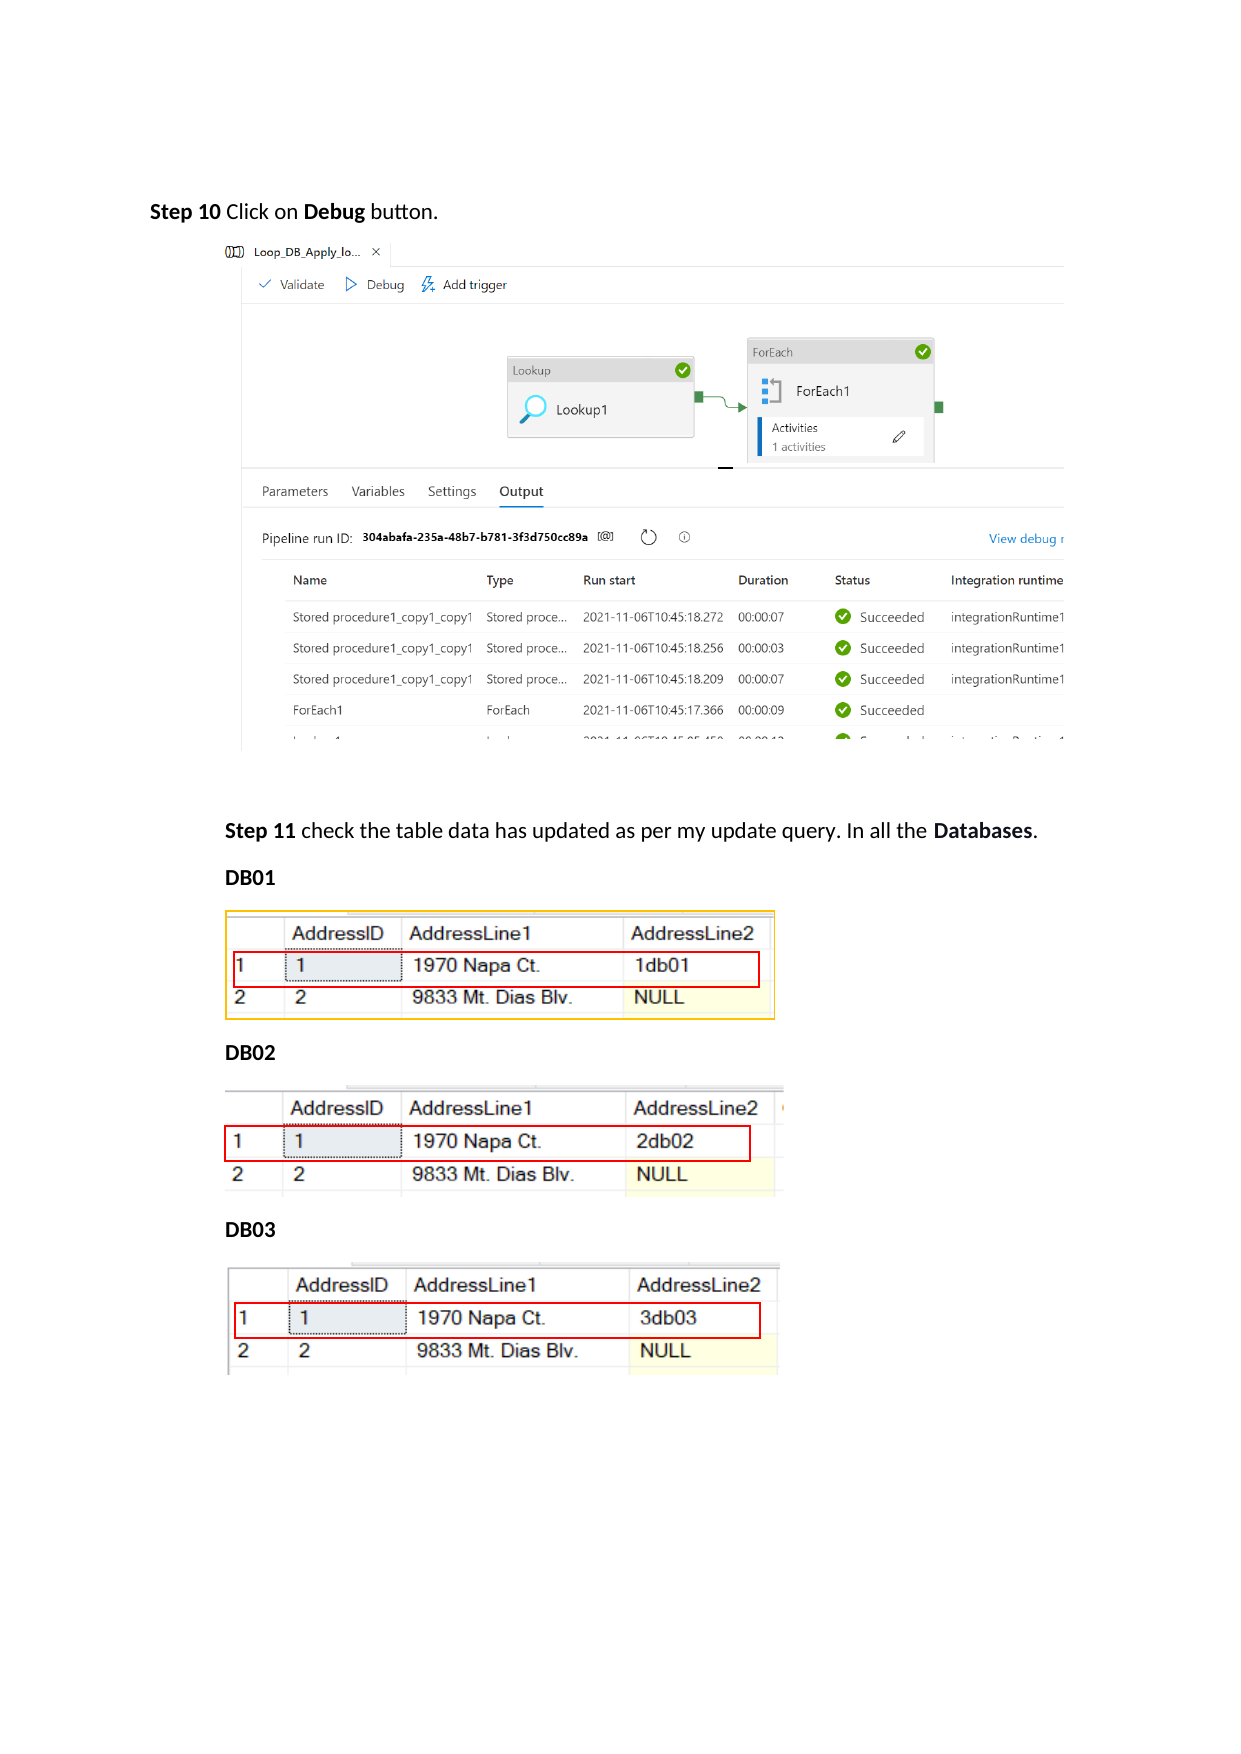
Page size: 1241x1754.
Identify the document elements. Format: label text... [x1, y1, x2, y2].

text DB03 [150, 1216, 1090, 1243]
picture [225, 1085, 784, 1197]
text DB01 [150, 863, 1090, 891]
picture [225, 1262, 780, 1375]
picture [227, 912, 774, 1018]
picture [225, 243, 1064, 751]
picture [226, 1127, 749, 1160]
text Step 11 check the table data has updated as per my update query. In all the Databases. [150, 817, 1090, 844]
text DB02 [150, 1038, 1090, 1067]
text Step 10 Click on Debug button. [150, 197, 1090, 225]
